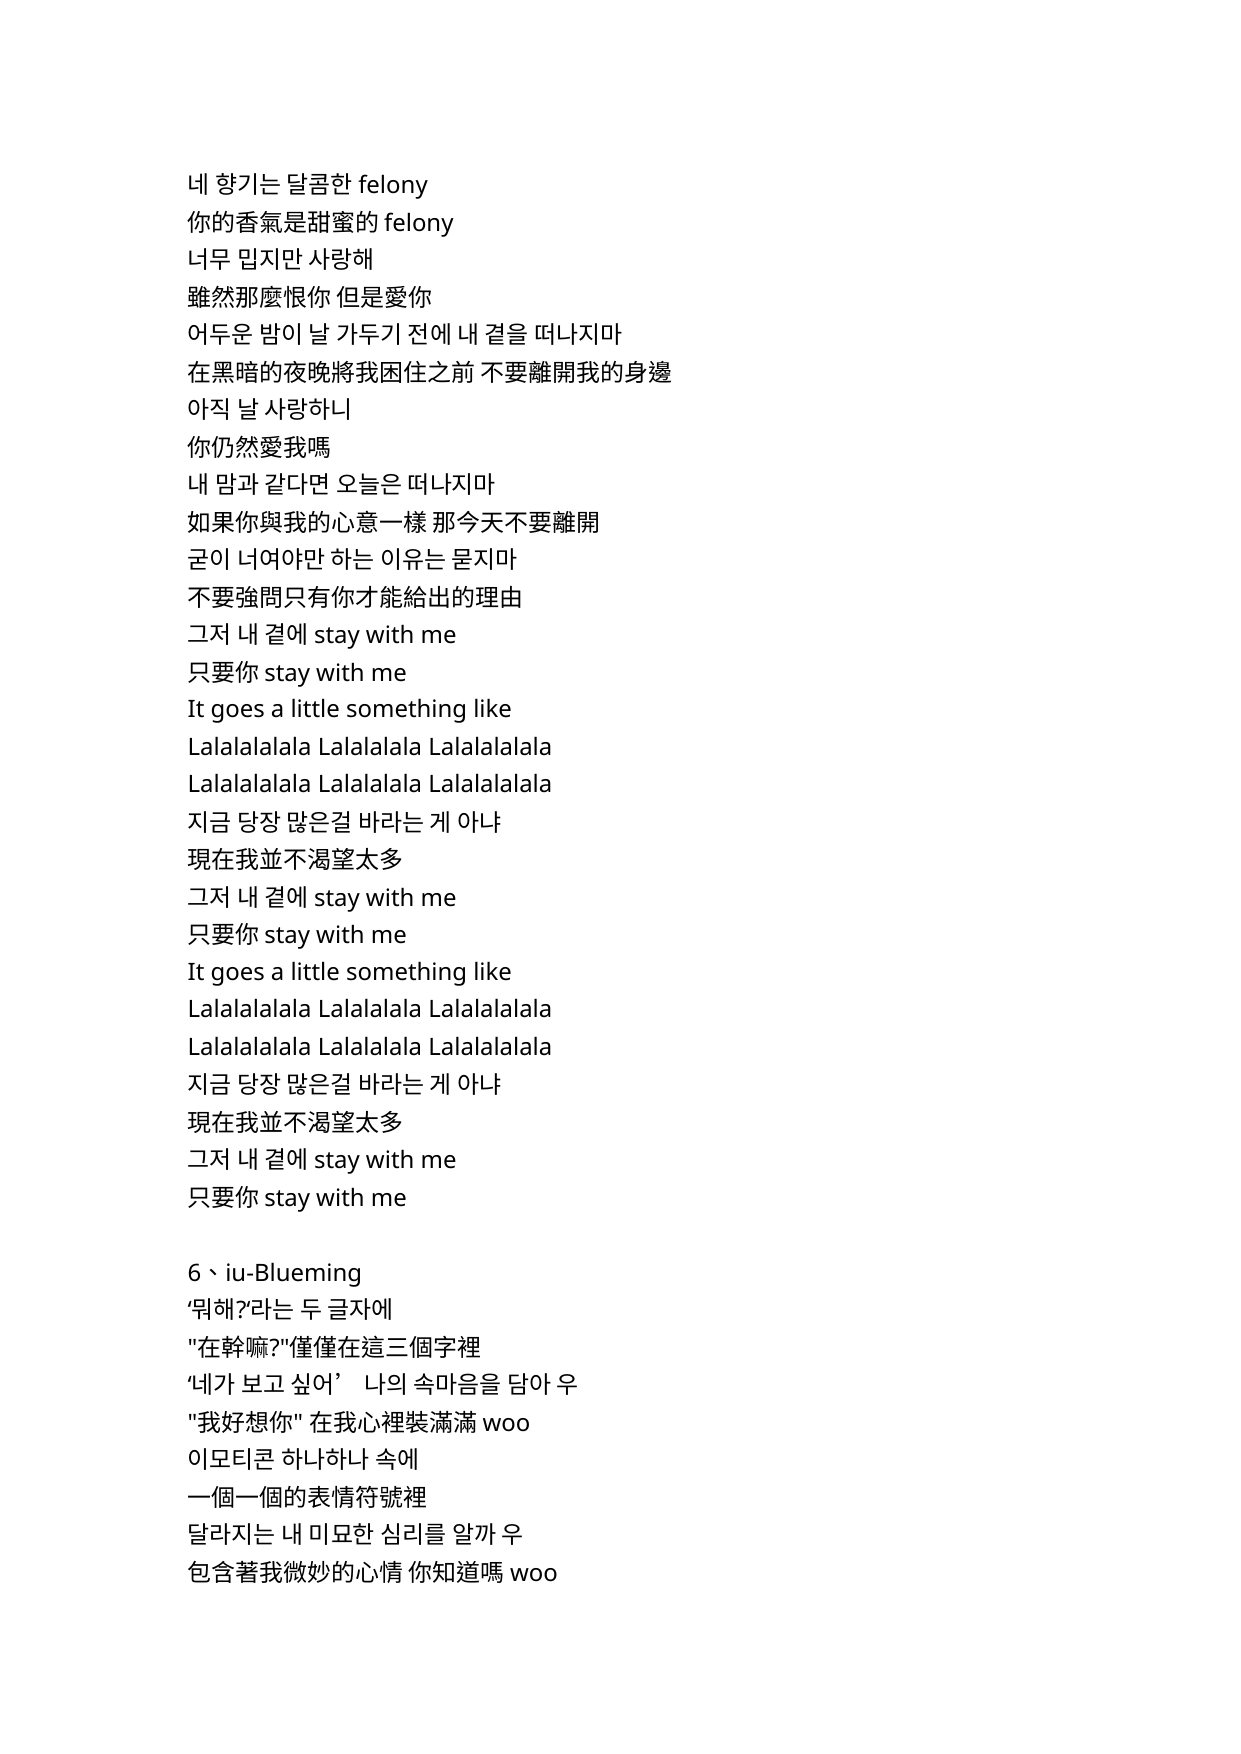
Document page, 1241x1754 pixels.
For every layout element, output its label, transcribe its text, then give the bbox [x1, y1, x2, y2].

text Lalalalalala Lalalalala Lalalalalala Lalalalalala Lalalalala Lalalalalala 지금 당장 많은걸 바라는 게 아냐 現在我並不渴望太多 그저 내 곁에 stay with me 只要你stay with me [187, 989, 1053, 1214]
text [187, 164, 1053, 314]
text ‘뭐해?‘라는 두 글자에 "在幹嘛?"僅僅在這三個字裡 ‘네가 보고 싶어’ 나의 속마음을 담아 우 "我好想你" 在我心裡裝滿滿 woo 이모티콘 하나하나 속에 一個一個的表情符號裡 달라지는 내 미묘한 심리를 알까 우 包含著我微妙的心情 你知道嗎 woo [187, 1289, 1053, 1589]
text 어두운 밤이 날 가두기 전에 내 곁을 떠나지마 在黑暗的夜晚將我困住之前 不要離開我的身邊 아직 날 사랑하니 你仍然愛我嗎 내 맘과 같다면 오늘은 떠나지마 如果你與我的心意一樣 那今天不要離開 굳이 너여야만 하는 이유는 묻지마 不要強問只有你才能給出的理由 그저 내 곁에 stay with me 只要你stay with me It goes a little something like [187, 314, 1053, 727]
text Lalalalalala Lalalalala Lalalalalala Lalalalalala Lalalalala Lalalalalala 지금 당장 많은걸 바라는 게 아냐 現在我並不渴望太多 그저 내 곁에 stay with me 只要你stay with me It goes a little something like [187, 727, 1053, 989]
text 6、iu-Blueming [187, 1252, 1053, 1289]
